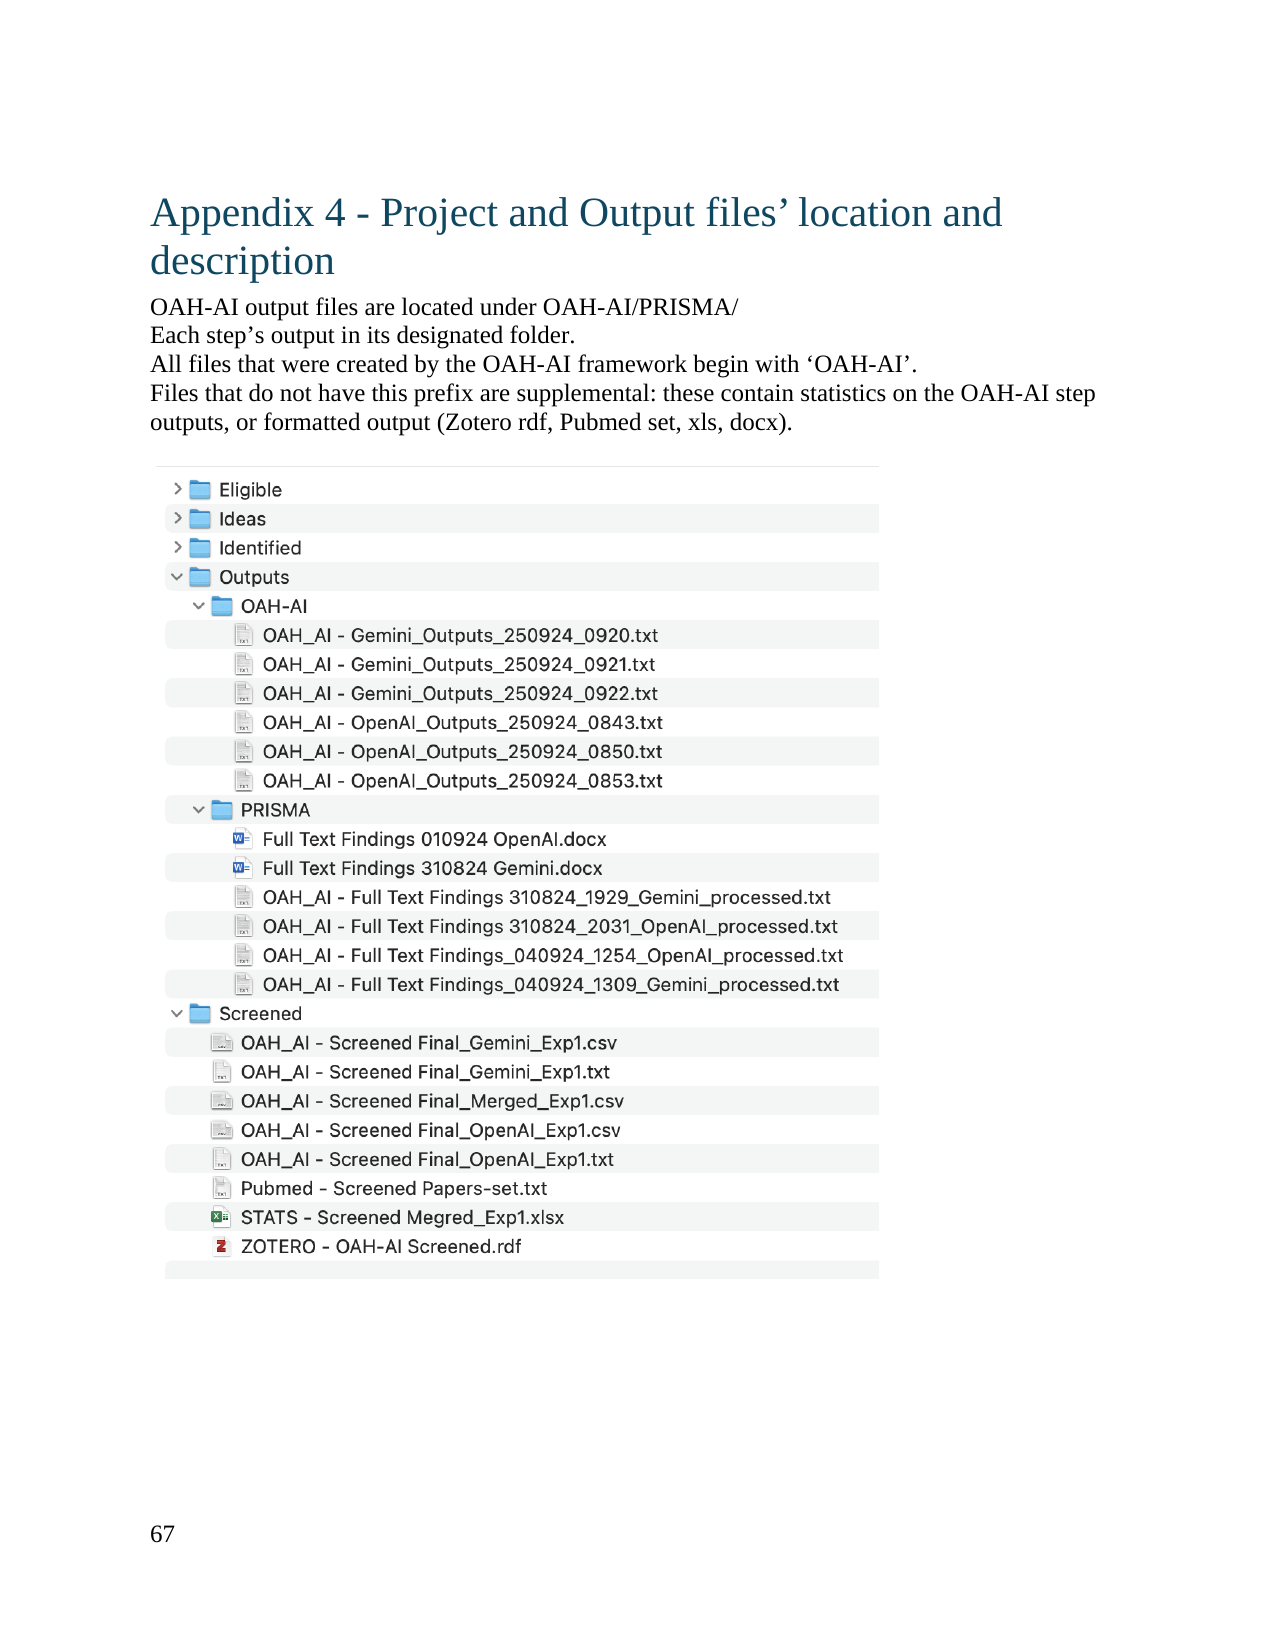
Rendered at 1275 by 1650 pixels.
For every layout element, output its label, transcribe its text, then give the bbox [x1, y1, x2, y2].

text Files that do not have this prefix are supplemental: these contain statistics on the OAH-AI step outputs, or formatted output (Zotero rdf, Pubmed set, xls, docx). [150, 378, 1125, 435]
picture [156, 464, 880, 1279]
text All files that were created by the OAH-AI framework begin with ‘OAH-AI’. [150, 349, 1125, 378]
text Each step’s output in its designated folder. [150, 320, 1125, 349]
subtitle Appendix 4 - Project and Output files’ location and description [150, 187, 1125, 283]
text OAH-AI output files are located under OAH-AI/PRISMA/ [150, 292, 1125, 320]
